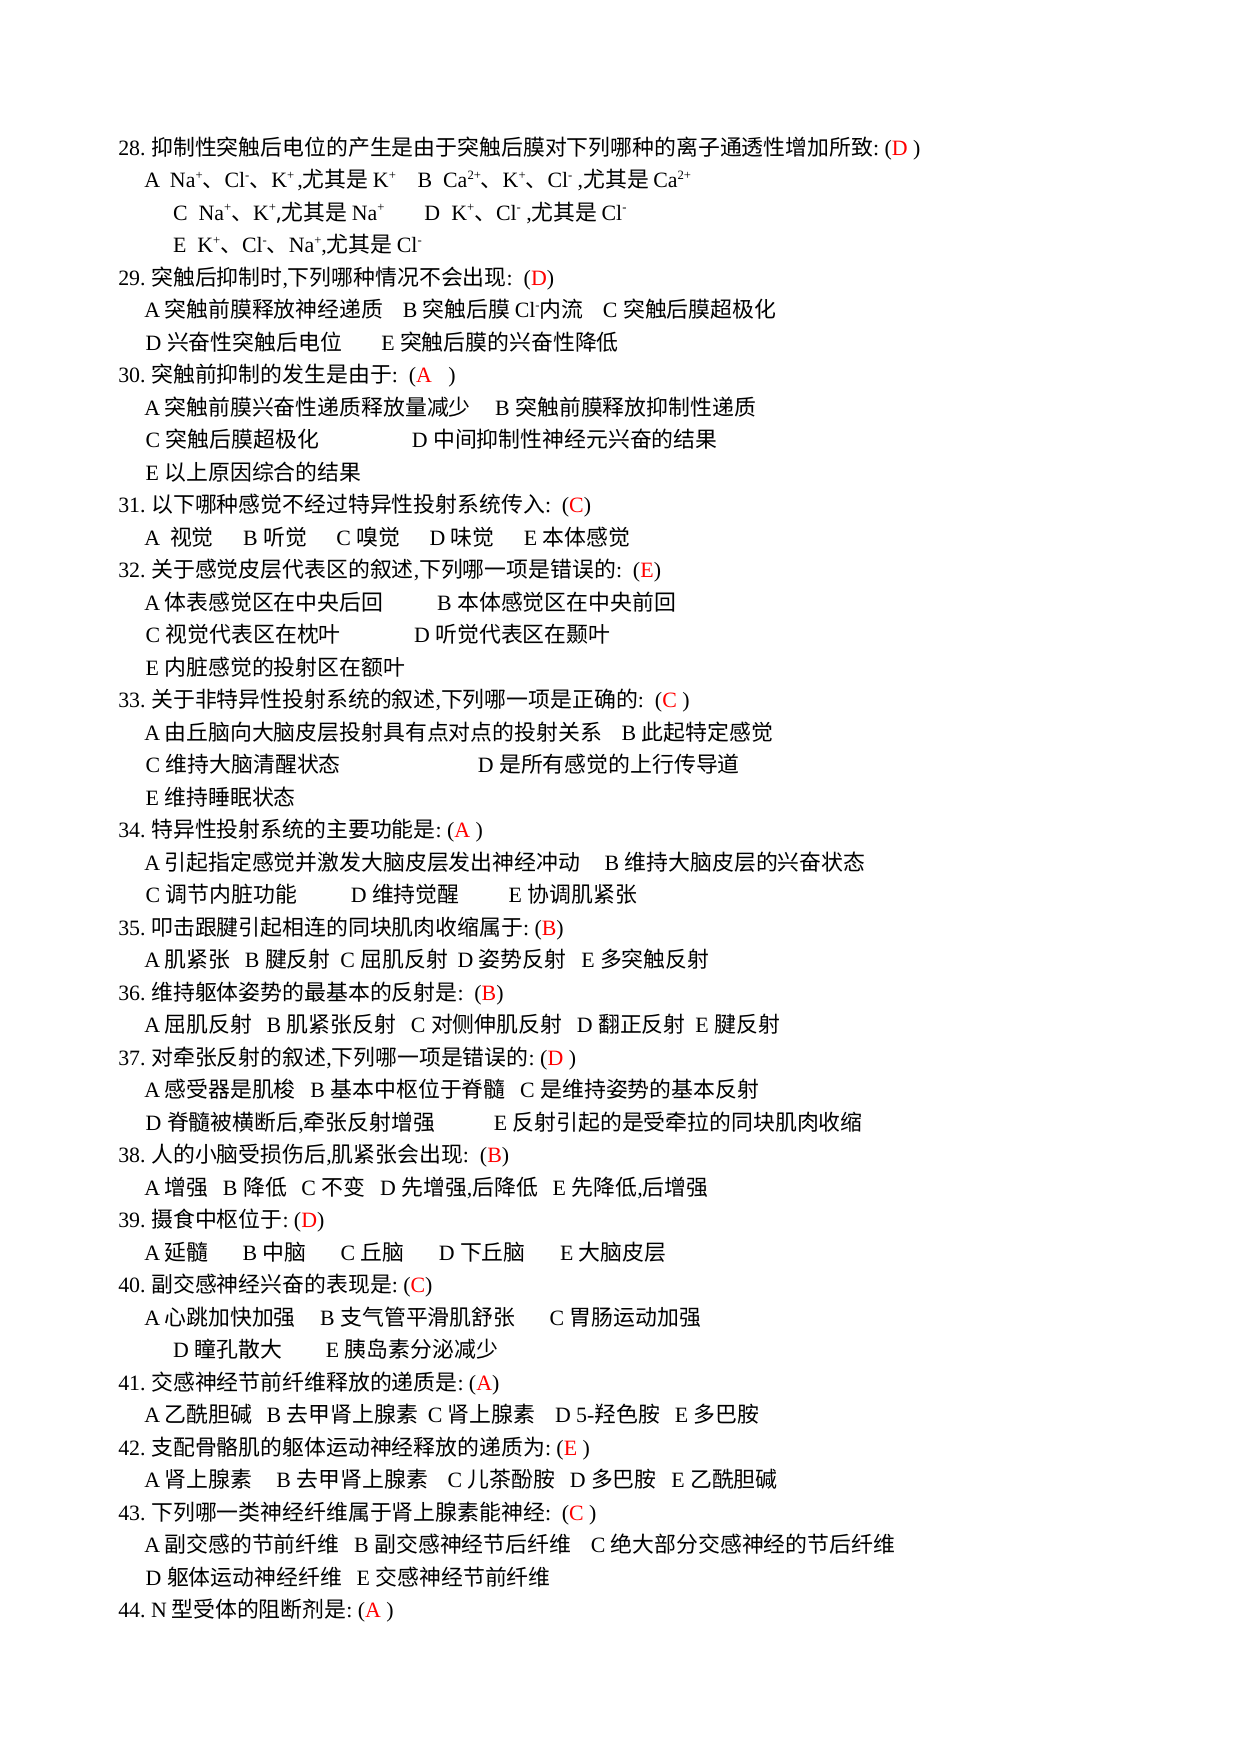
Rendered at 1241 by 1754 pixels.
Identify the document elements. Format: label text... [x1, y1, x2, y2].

text A 感受器是肌梭 B 基本中枢位于脊髓 C 是维持姿势的基本反射 [118, 1072, 1122, 1104]
text A 突触前膜兴奋性递质释放量减少 B 突触前膜释放抑制性递质 [118, 389, 1122, 422]
text D 兴奋性突触后电位 E 突触后膜的兴奋性降低 [118, 324, 1122, 357]
text A Na+、Cl-、K+ ,尤其是K+ B Ca2+、K+、Cl- ,尤其是Ca2+ [118, 162, 1122, 194]
text 41. 交感神经节前纤维释放的递质是: (A) [118, 1364, 1122, 1397]
text 34. 特异性投射系统的主要功能是: (A ) [118, 812, 1122, 844]
text 38. 人的小脑受损伤后,肌紧张会出现: (B) [118, 1137, 1122, 1169]
text A 由丘脑向大脑皮层投射具有点对点的投射关系 B 此起特定感觉 [118, 714, 1122, 747]
text C 视觉代表区在枕叶 D 听觉代表区在颞叶 [118, 617, 1122, 649]
text D 脊髓被横断后,牵张反射增强 E 反射引起的是受牵拉的同块肌肉收缩 [118, 1104, 1122, 1137]
text D 瞳孔散大 E 胰岛素分泌减少 [118, 1332, 1122, 1364]
text A 视觉 B 听觉 C 嗅觉 D 味觉 E 本体感觉 [118, 519, 1122, 552]
text 33. 关于非特异性投射系统的叙述,下列哪一项是正确的: (C ) [118, 682, 1122, 714]
text 40. 副交感神经兴奋的表现是: (C) [118, 1267, 1122, 1299]
text A 屈肌反射 B 肌紧张反射 C 对侧伸肌反射 D 翻正反射 E 腱反射 [118, 1007, 1122, 1039]
text 31. 以下哪种感觉不经过特异性投射系统传入: (C) [118, 487, 1122, 519]
text E 以上原因综合的结果 [118, 454, 1122, 487]
text 29. 突触后抑制时,下列哪种情况不会出现: (D) [118, 259, 1122, 292]
text 35. 叩击跟腱引起相连的同块肌肉收缩属于: (B) [118, 909, 1122, 942]
text A 心跳加快加强 B 支气管平滑肌舒张 C 胃肠运动加强 [118, 1299, 1122, 1332]
text A 增强 B 降低 C 不变 D 先增强,后降低 E 先降低,后增强 [118, 1169, 1122, 1202]
text 28. 抑制性突触后电位的产生是由于突触后膜对下列哪种的离子通透性增加所致: (D ) [118, 129, 1122, 162]
text A 肌紧张 B 腱反射 C 屈肌反射 D 姿势反射 E 多突触反射 [118, 942, 1122, 974]
text C 调节内脏功能 D 维持觉醒 E 协调肌紧张 [118, 877, 1122, 909]
text 32. 关于感觉皮层代表区的叙述,下列哪一项是错误的: (E) [118, 552, 1122, 584]
text 36. 维持躯体姿势的最基本的反射是: (B) [118, 974, 1122, 1007]
text 43. 下列哪一类神经纤维属于肾上腺素能神经: (C ) [118, 1494, 1122, 1527]
text 30. 突触前抑制的发生是由于: (A ) [118, 357, 1122, 389]
text A 突触前膜释放神经递质 B 突触后膜Cl-内流 C 突触后膜超极化 [118, 292, 1122, 324]
text E K+、Cl-、Na+,尤其是Cl- [118, 227, 1122, 259]
text A 引起指定感觉并激发大脑皮层发出神经冲动 B 维持大脑皮层的兴奋状态 [118, 844, 1122, 877]
text C Na+、K+,尤其是Na+ D K+、Cl- ,尤其是Cl- [118, 194, 1122, 227]
text 39. 摄食中枢位于: (D) [118, 1202, 1122, 1234]
text 42. 支配骨骼肌的躯体运动神经释放的递质为: (E ) [118, 1429, 1122, 1462]
text C 突触后膜超极化 D 中间抑制性神经元兴奋的结果 [118, 422, 1122, 454]
text A 肾上腺素 B 去甲肾上腺素 C 儿茶酚胺 D 多巴胺 E 乙酰胆碱 [118, 1462, 1122, 1494]
text A 延髓 B 中脑 C 丘脑 D 下丘脑 E 大脑皮层 [118, 1234, 1122, 1267]
text E 维持睡眠状态 [118, 779, 1122, 812]
text 44. N型受体的阻断剂是: (A ) [118, 1592, 1122, 1624]
text D 躯体运动神经纤维 E 交感神经节前纤维 [118, 1559, 1122, 1592]
text A 体表感觉区在中央后回 B 本体感觉区在中央前回 [118, 584, 1122, 617]
text C 维持大脑清醒状态 D 是所有感觉的上行传导道 [118, 747, 1122, 779]
text A 乙酰胆碱 B 去甲肾上腺素 C 肾上腺素 D 5-羟色胺 E 多巴胺 [118, 1397, 1122, 1429]
text 37. 对牵张反射的叙述,下列哪一项是错误的: (D ) [118, 1039, 1122, 1072]
text A 副交感的节前纤维 B 副交感神经节后纤维 C 绝大部分交感神经的节后纤维 [118, 1527, 1122, 1559]
text E 内脏感觉的投射区在额叶 [118, 649, 1122, 682]
